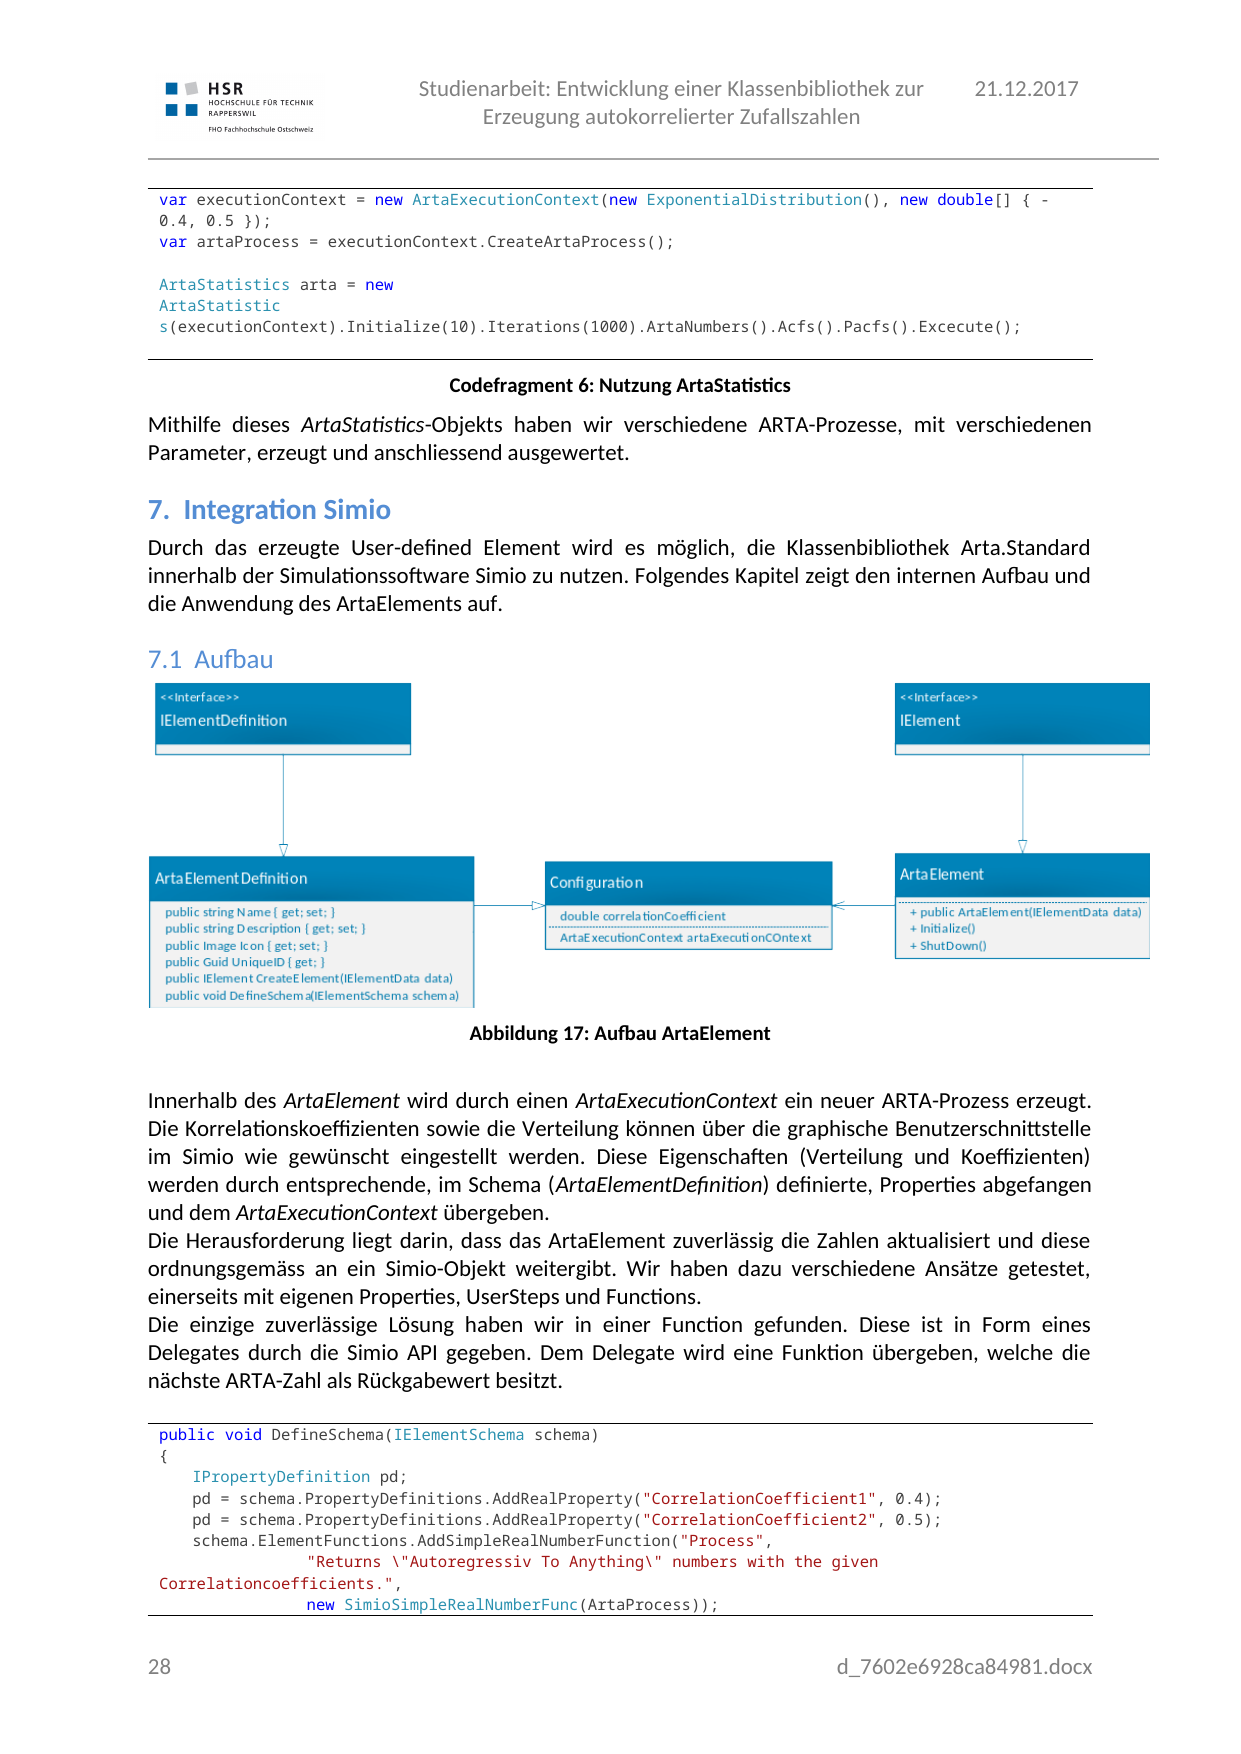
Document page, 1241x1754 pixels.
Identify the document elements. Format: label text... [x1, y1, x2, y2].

text Innerhalb des ArtaElement wird durch einen ArtaExecutionContext ein neuer ARTA-Prozess erzeugt. Die Korrelationskoeffizienten sowie die Verteilung können über die graphische Benutzerschnittstelle im Simio wie gewünscht eingestellt werden. Diese Eigenschaften (Verteilung und Koeffizienten) werden durch entsprechende, im Schema (ArtaElementDefinition) definierte, Properties abgefangen und dem ArtaExecutionContext übergeben. [148, 1086, 1093, 1226]
text Durch das erzeugte User-defined Element wird es möglich, die Klassenbibliothek Arta.Standard innerhalb der Simulationssoftware Simio zu nutzen. Folgendes Kapitel zeigt den internen Aufbau und die Anwendung des ArtaElements auf. [148, 533, 1093, 617]
subtitle Integration Simio [148, 491, 1093, 527]
text Die einzige zuverlässige Lösung haben wir in einer Function gefunden. Diese ist in Form eines Delegates durch die Simio API gegeben. Dem Delegate wird eine Funktion übergeben, welche die nächste ARTA-Zahl als Rückgabewert besitzt. [148, 1311, 1093, 1394]
subtitle Aufbau [148, 642, 1093, 675]
picture [155, 73, 325, 141]
text Die Herausforderung liegt darin, dass das ArtaElement zuverlässig die Zahlen aktualisiert und diese ordnungsgemäss an ein Simio-Objekt weitergibt. Wir haben dazu verschiedene Ansätze getestet, einerseits mit eigenen Properties, UserSteps und Functions. [148, 1226, 1093, 1311]
text Mithilfe dieses ArtaStatistics-Objekts haben wir verschiedene ARTA-Prozesse, mit verschiedenen Parameter, erzeugt und anschliessend ausgewertet. [148, 410, 1093, 466]
